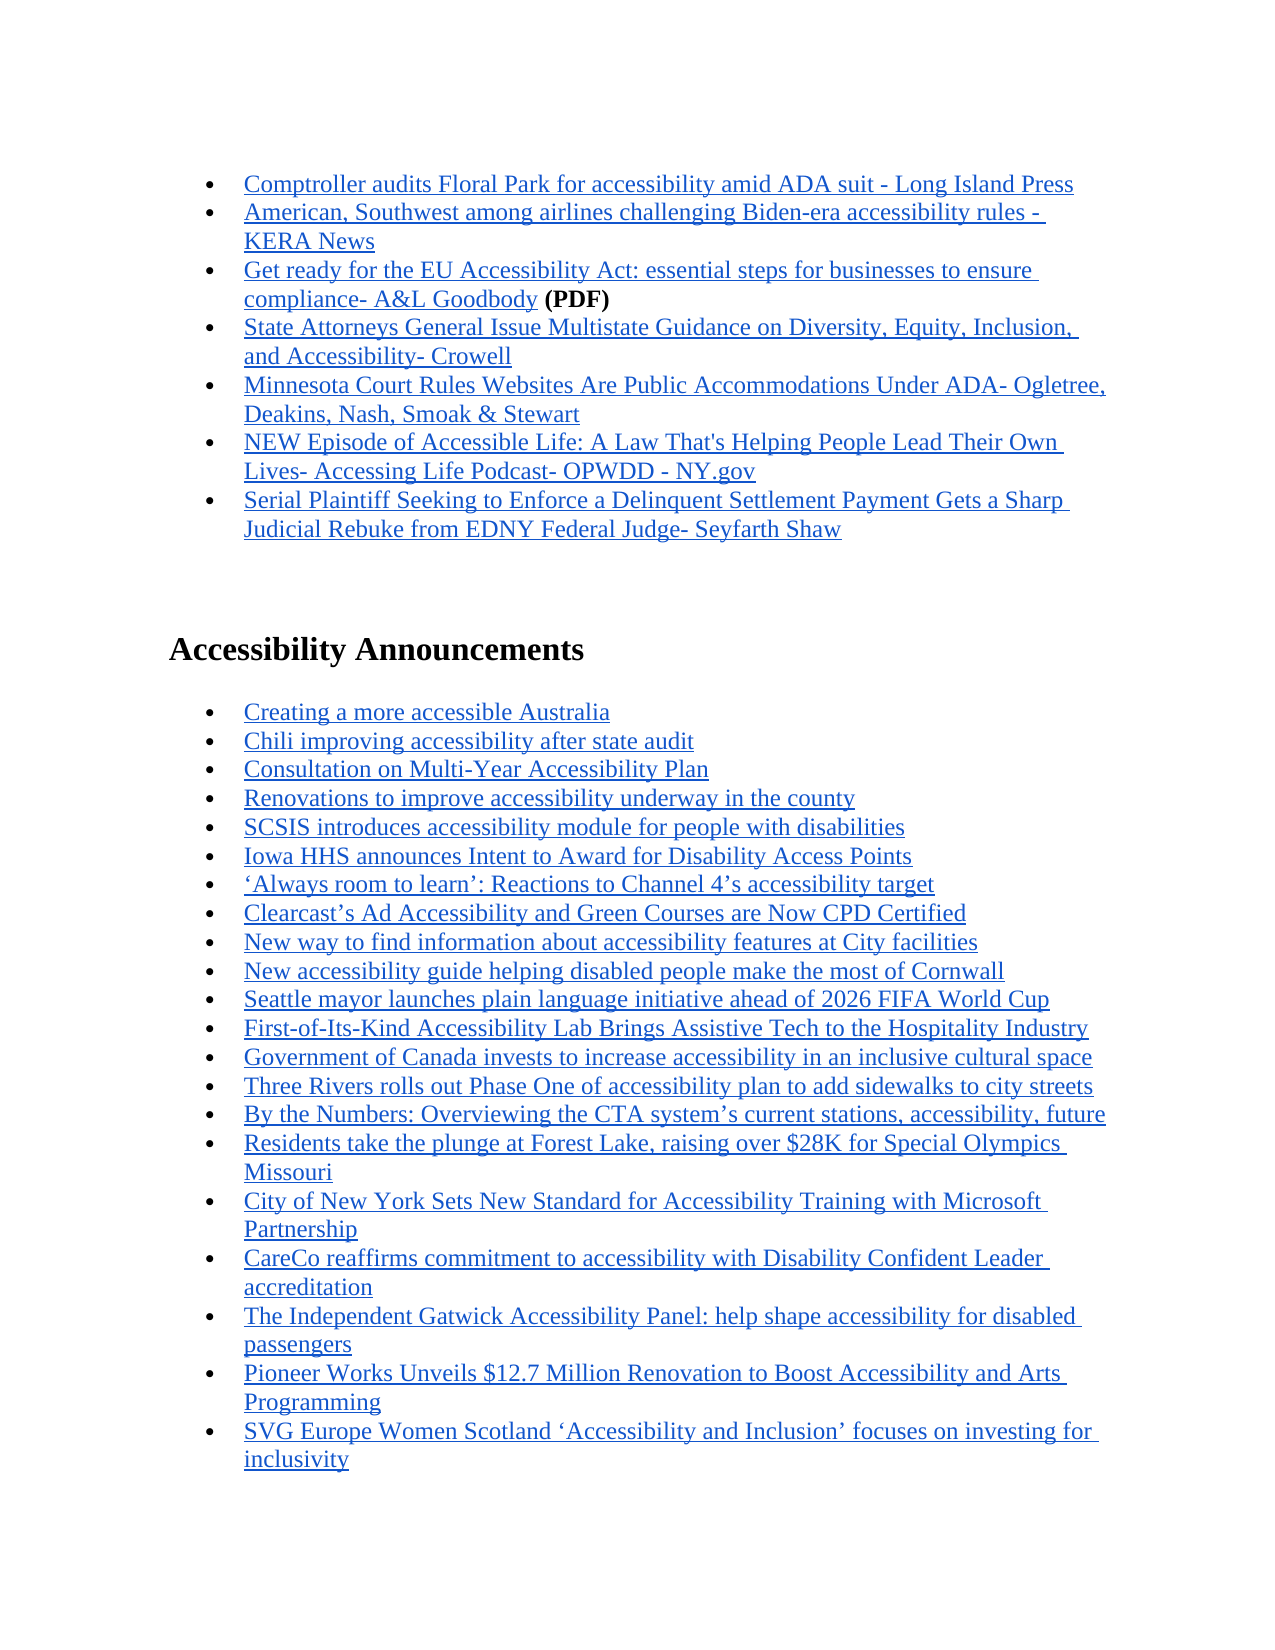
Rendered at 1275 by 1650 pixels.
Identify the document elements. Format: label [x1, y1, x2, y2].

table_cell [150, 150, 1125, 1492]
